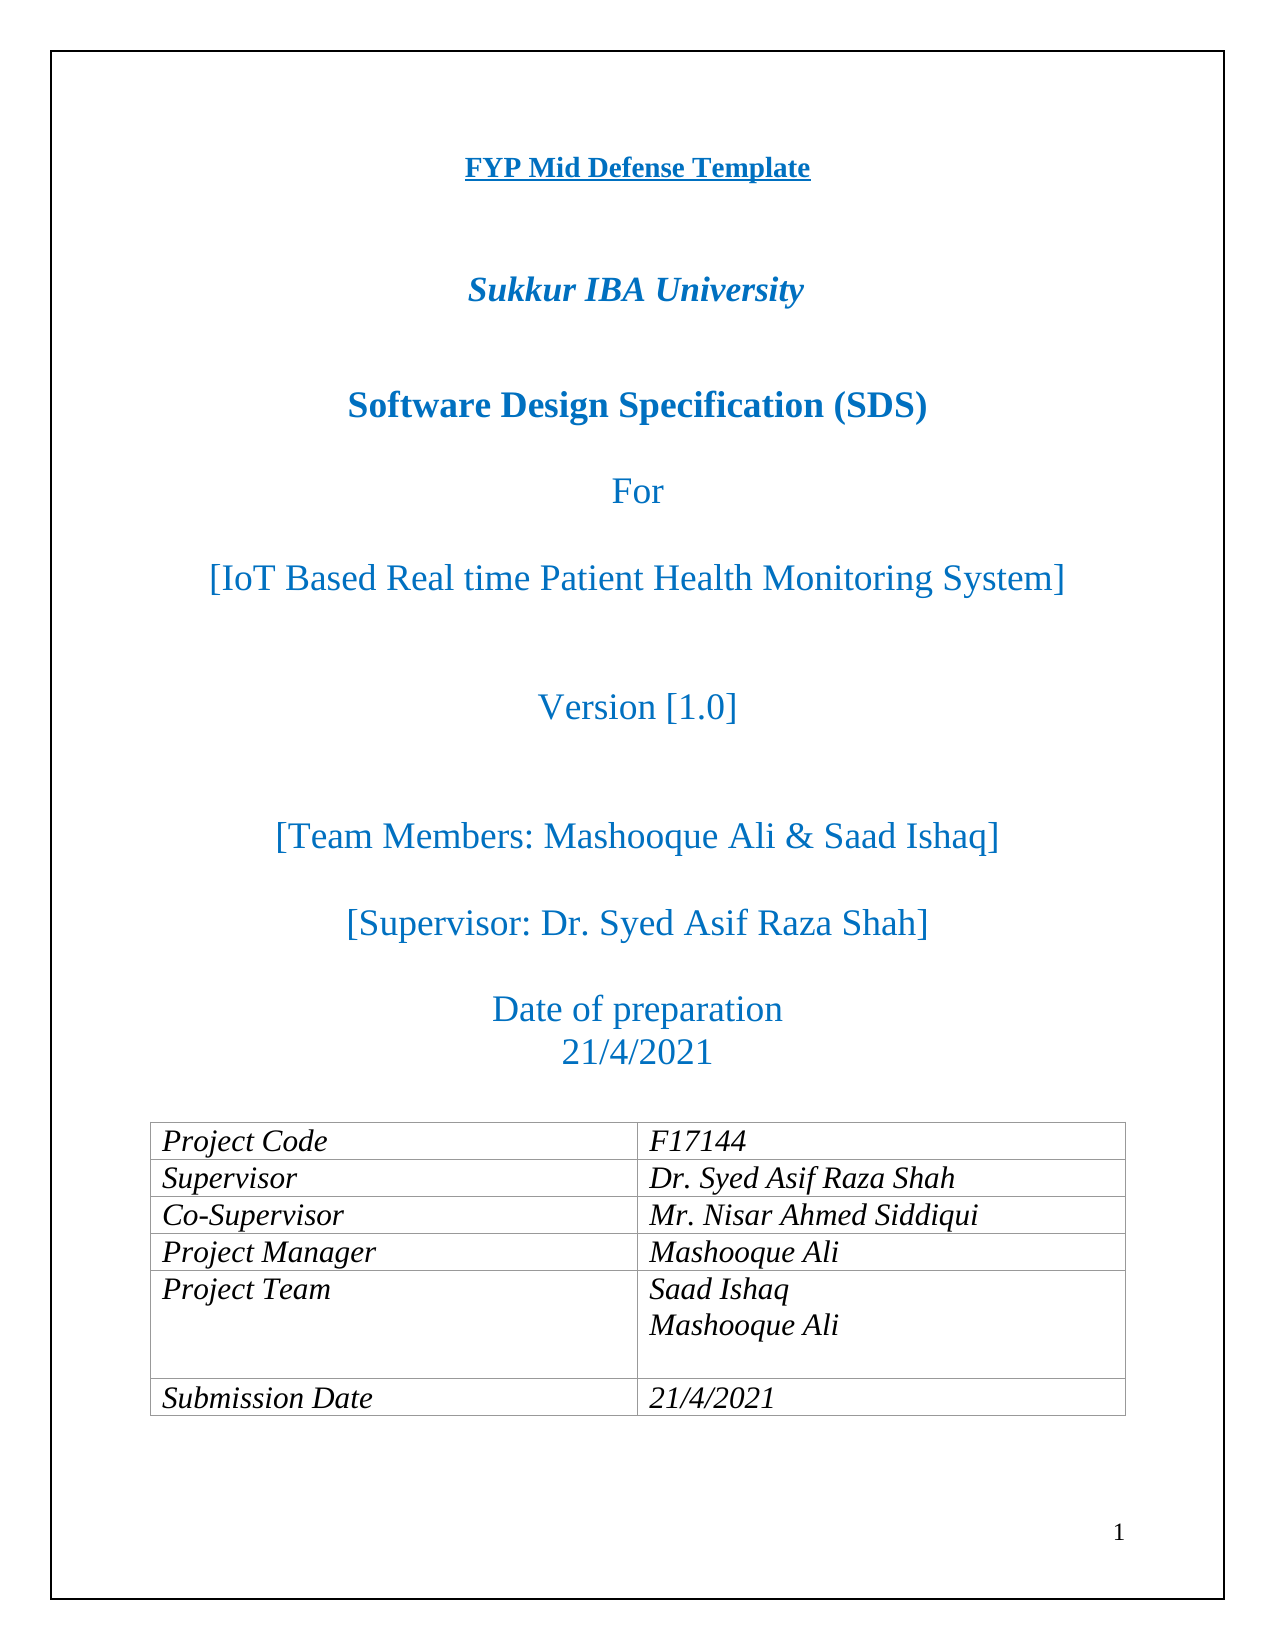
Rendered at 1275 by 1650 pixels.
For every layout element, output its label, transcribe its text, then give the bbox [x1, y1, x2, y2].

text 21/4/2021 [150, 1029, 1125, 1072]
table_cell Mr. Nisar Ahmed Siddiqui [638, 1197, 1125, 1232]
text [IoT Based Real time Patient Health Monitoring System] [150, 555, 1125, 598]
table_cell Saad Ishaq Mashooque Ali [638, 1271, 1125, 1378]
table_cell Project Team [151, 1271, 637, 1378]
table_cell Supervisor [151, 1160, 637, 1196]
table_cell Mashooque Ali [638, 1234, 1125, 1269]
text Sukkur IBA University [150, 269, 1125, 309]
text For [150, 469, 1125, 512]
table_cell 21/4/2021 [638, 1379, 1125, 1415]
table_cell Dr. Syed Asif Raza Shah [638, 1160, 1125, 1196]
text Software Design Specification (SDS) [150, 382, 1125, 426]
text [Team Members: Mashooque Ali & Saad Ishaq] [150, 814, 1125, 857]
table_cell Submission Date [151, 1379, 637, 1415]
table_header F17144 [638, 1123, 1125, 1158]
text [Supervisor: Dr. Syed Asif Raza Shah] [150, 900, 1125, 943]
table_cell Co-Supervisor [151, 1197, 637, 1232]
table_cell Project Manager [151, 1234, 637, 1269]
text Version [1.0] [150, 684, 1125, 727]
text FYP Mid Defense Template [150, 150, 1125, 183]
text Date of preparation [150, 986, 1125, 1029]
table_header Project Code [151, 1123, 637, 1158]
